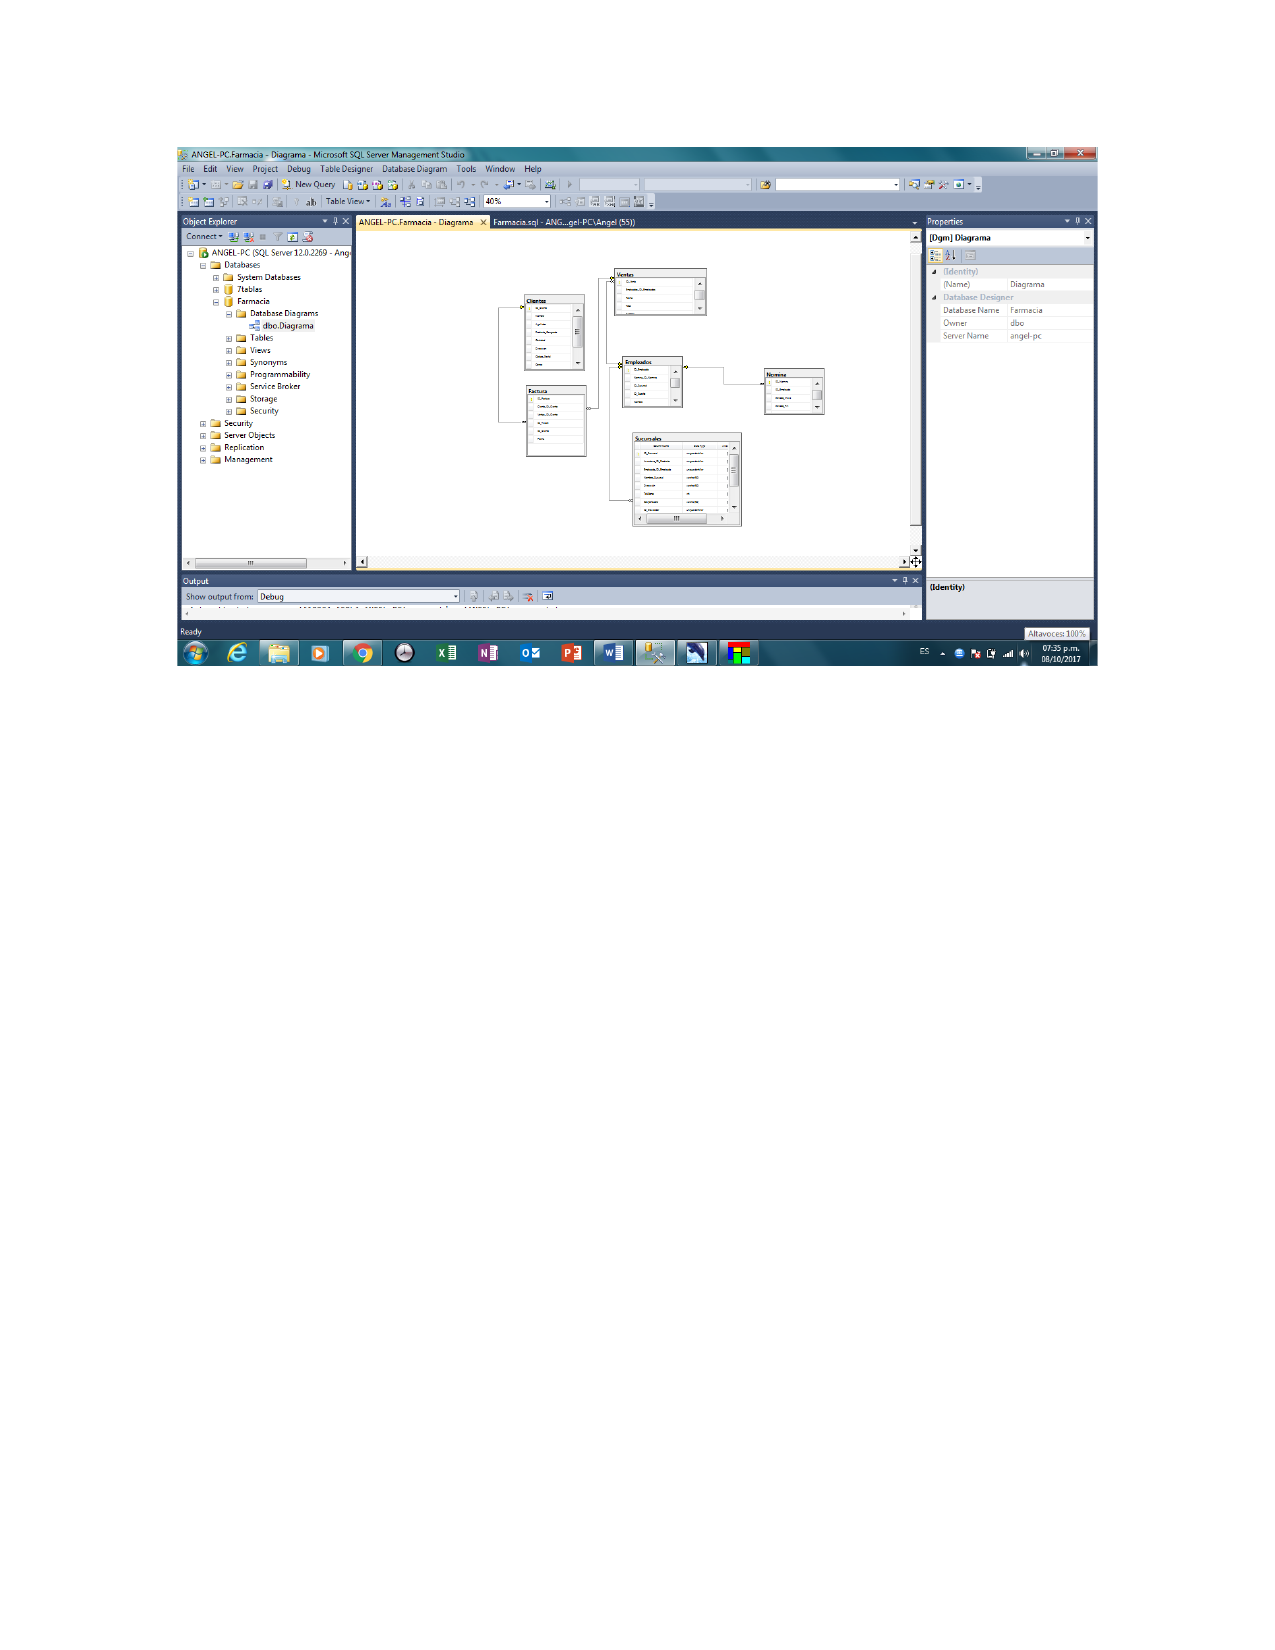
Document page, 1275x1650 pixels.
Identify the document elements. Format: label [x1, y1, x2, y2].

picture [177, 147, 1098, 666]
